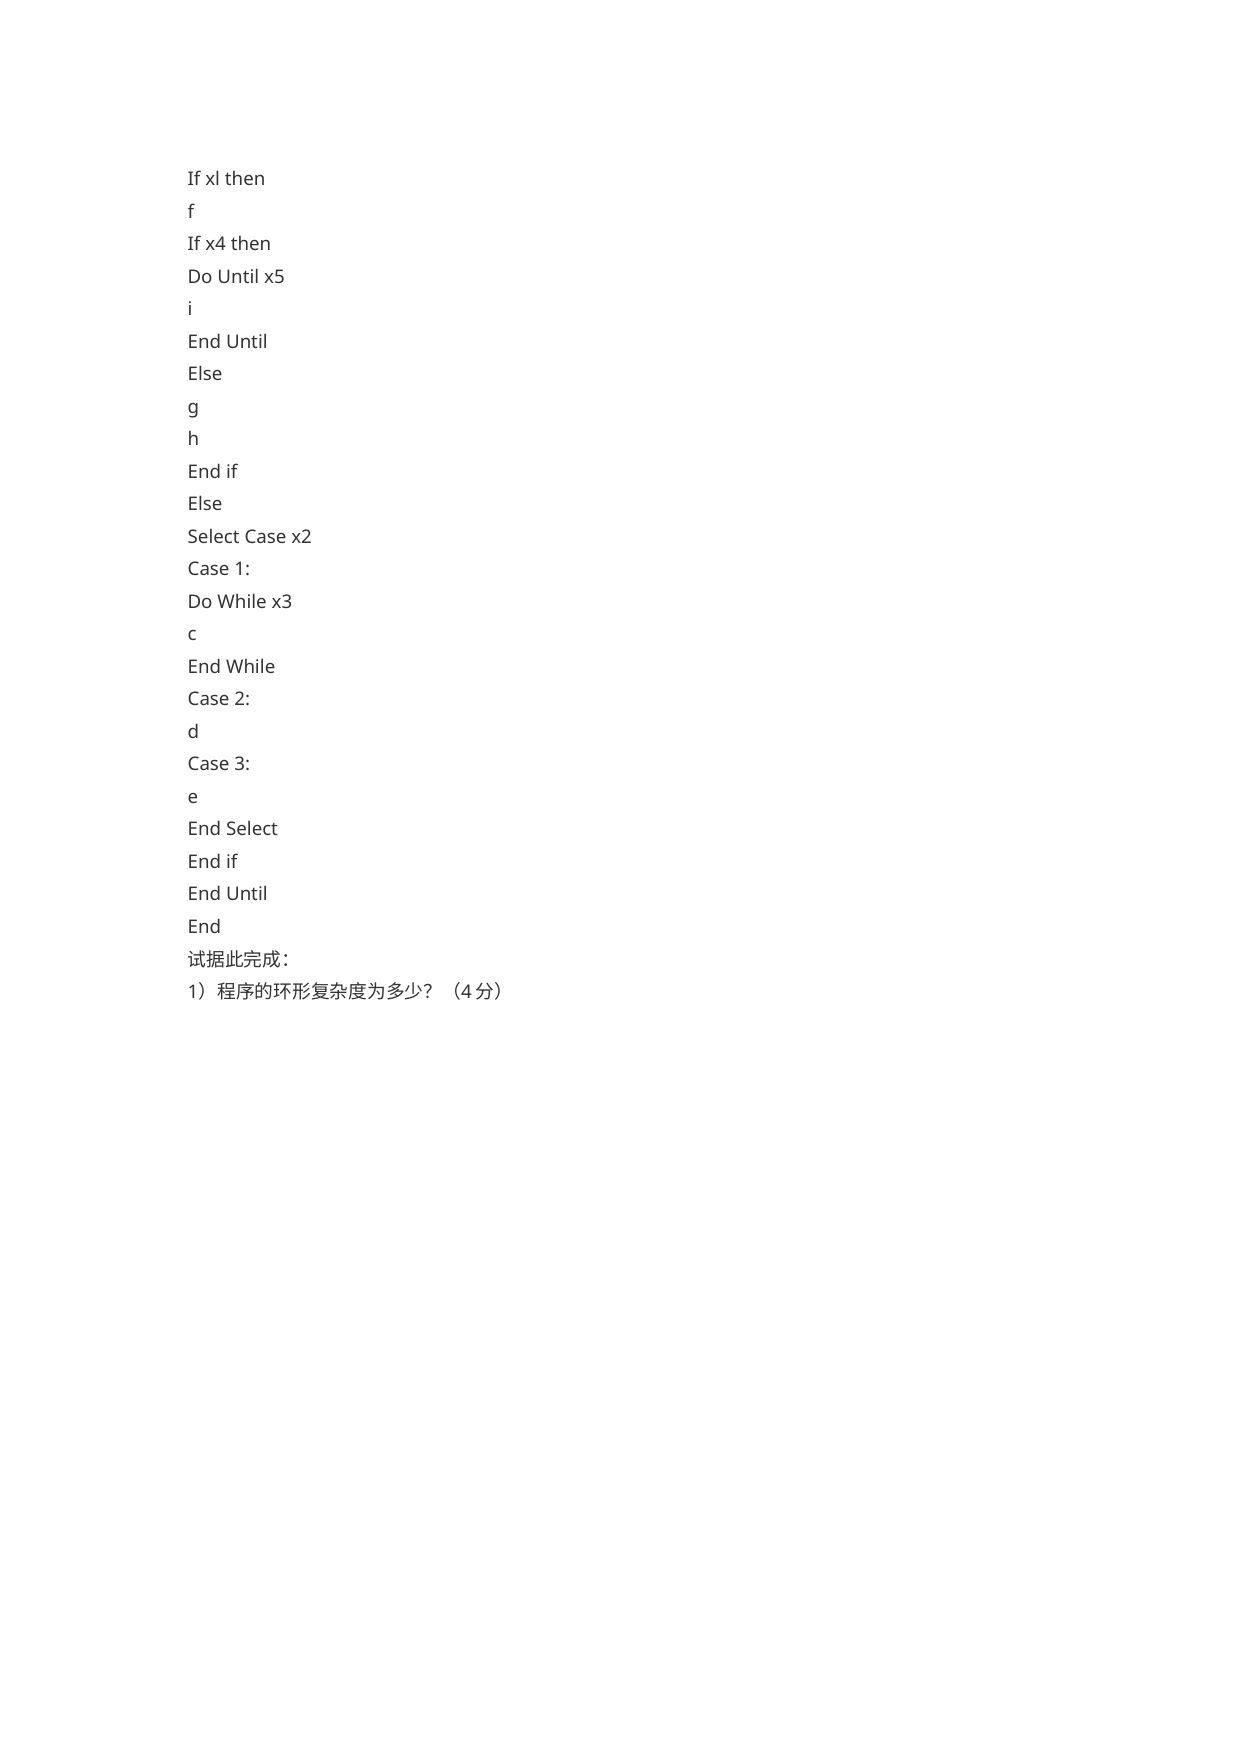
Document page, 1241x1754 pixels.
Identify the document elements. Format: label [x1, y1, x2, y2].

text [187, 162, 1053, 1007]
